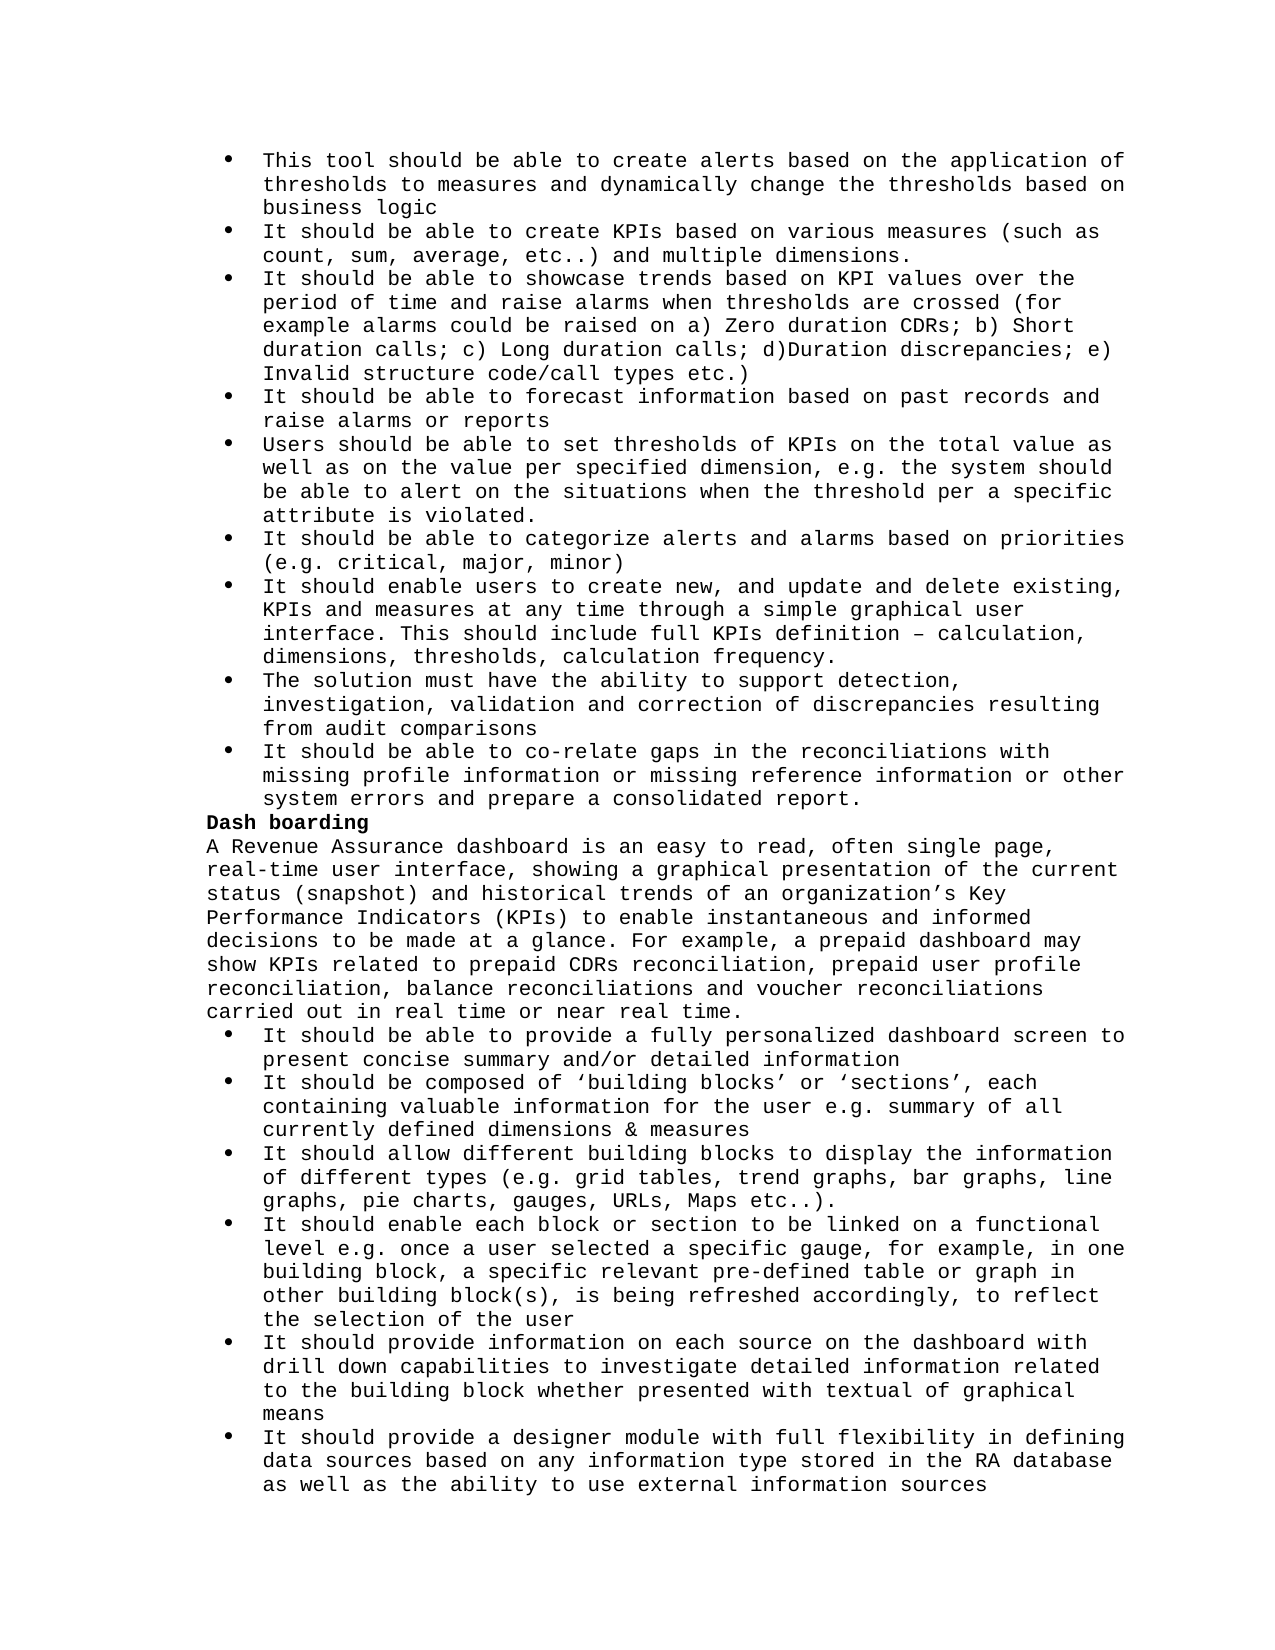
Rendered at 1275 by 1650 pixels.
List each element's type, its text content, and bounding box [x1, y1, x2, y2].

list It should enable users to create new, and update and delete existing, KPIs and measures at any time through a simple graphical user interface. This should include full KPIs definition – calculation, dimensions, thresholds, calculation frequency. [225, 576, 1125, 670]
list It should be able to forecast information based on past records and raise alarms or reports [225, 386, 1125, 434]
text Dash boarding [206, 812, 1125, 836]
list It should allow different building blocks to display the information of different types (e.g. grid tables, trend graphs, bar graphs, line graphs, pie charts, gauges, URLs, Maps etc..). [225, 1143, 1125, 1214]
text A Revenue Assurance dashboard is an easy to read, often single page, real-time user interface, showing a graphical presentation of the current status (snapshot) and historical trends of an organization’s Key Performance Indicators (KPIs) to enable instantaneous and informed decisions to be made at a glance. For example, a prepaid dashboard may show KPIs related to prepaid CDRs reconciliation, prepaid user profile reconciliation, balance reconciliations and voucher reconciliations carried out in real time or near real time. [206, 836, 1125, 1025]
list Users should be able to set thresholds of KPIs on the total value as well as on the value per specified dimension, e.g. the system should be able to alert on the situations when the threshold per a specific attribute is violated. [225, 434, 1125, 528]
list The solution must have the ability to support detection, investigation, validation and correction of discrepancies resulting from audit comparisons [225, 670, 1125, 741]
list It should enable each block or section to be linked on a functional level e.g. once a user selected a specific gauge, for example, in one building block, a specific relevant pre-defined table or graph in other building block(s), is being refreshed accordingly, to reflect the selection of the user [225, 1214, 1125, 1332]
list It should provide information on each source on the dashboard with drill down capabilities to investigate detailed information related to the building block whether presented with textual of graphical means [225, 1332, 1125, 1427]
list It should be composed of ‘building blocks’ or ‘sections’, each containing valuable information for the user e.g. summary of all currently defined dimensions & measures [225, 1072, 1125, 1143]
list It should be able to provide a fully personalized dashboard screen to present concise summary and/or detailed information [225, 1025, 1125, 1072]
list This tool should be able to create alerts based on the application of thresholds to measures and dynamically change the thresholds based on business logic [225, 150, 1125, 221]
list It should be able to categorize alerts and alarms based on priorities (e.g. critical, major, minor) [225, 528, 1125, 576]
list It should be able to showcase trends based on KPI values over the period of time and raise alarms when thresholds are crossed (for example alarms could be raised on a) Zero duration CDRs; b) Short duration calls; c) Long duration calls; d)Duration discrepancies; e) Invalid structure code/call types etc.) [225, 268, 1125, 386]
list It should provide a designer module with full flexibility in defining data sources based on any information type stored in the RA database as well as the ability to use external information sources [225, 1427, 1125, 1498]
list It should be able to co-relate gaps in the reconciliations with missing profile information or missing reference information or other system errors and prepare a consolidated report. [225, 741, 1125, 812]
list It should be able to create KPIs based on various measures (such as count, sum, average, etc..) and multiple dimensions. [225, 221, 1125, 268]
